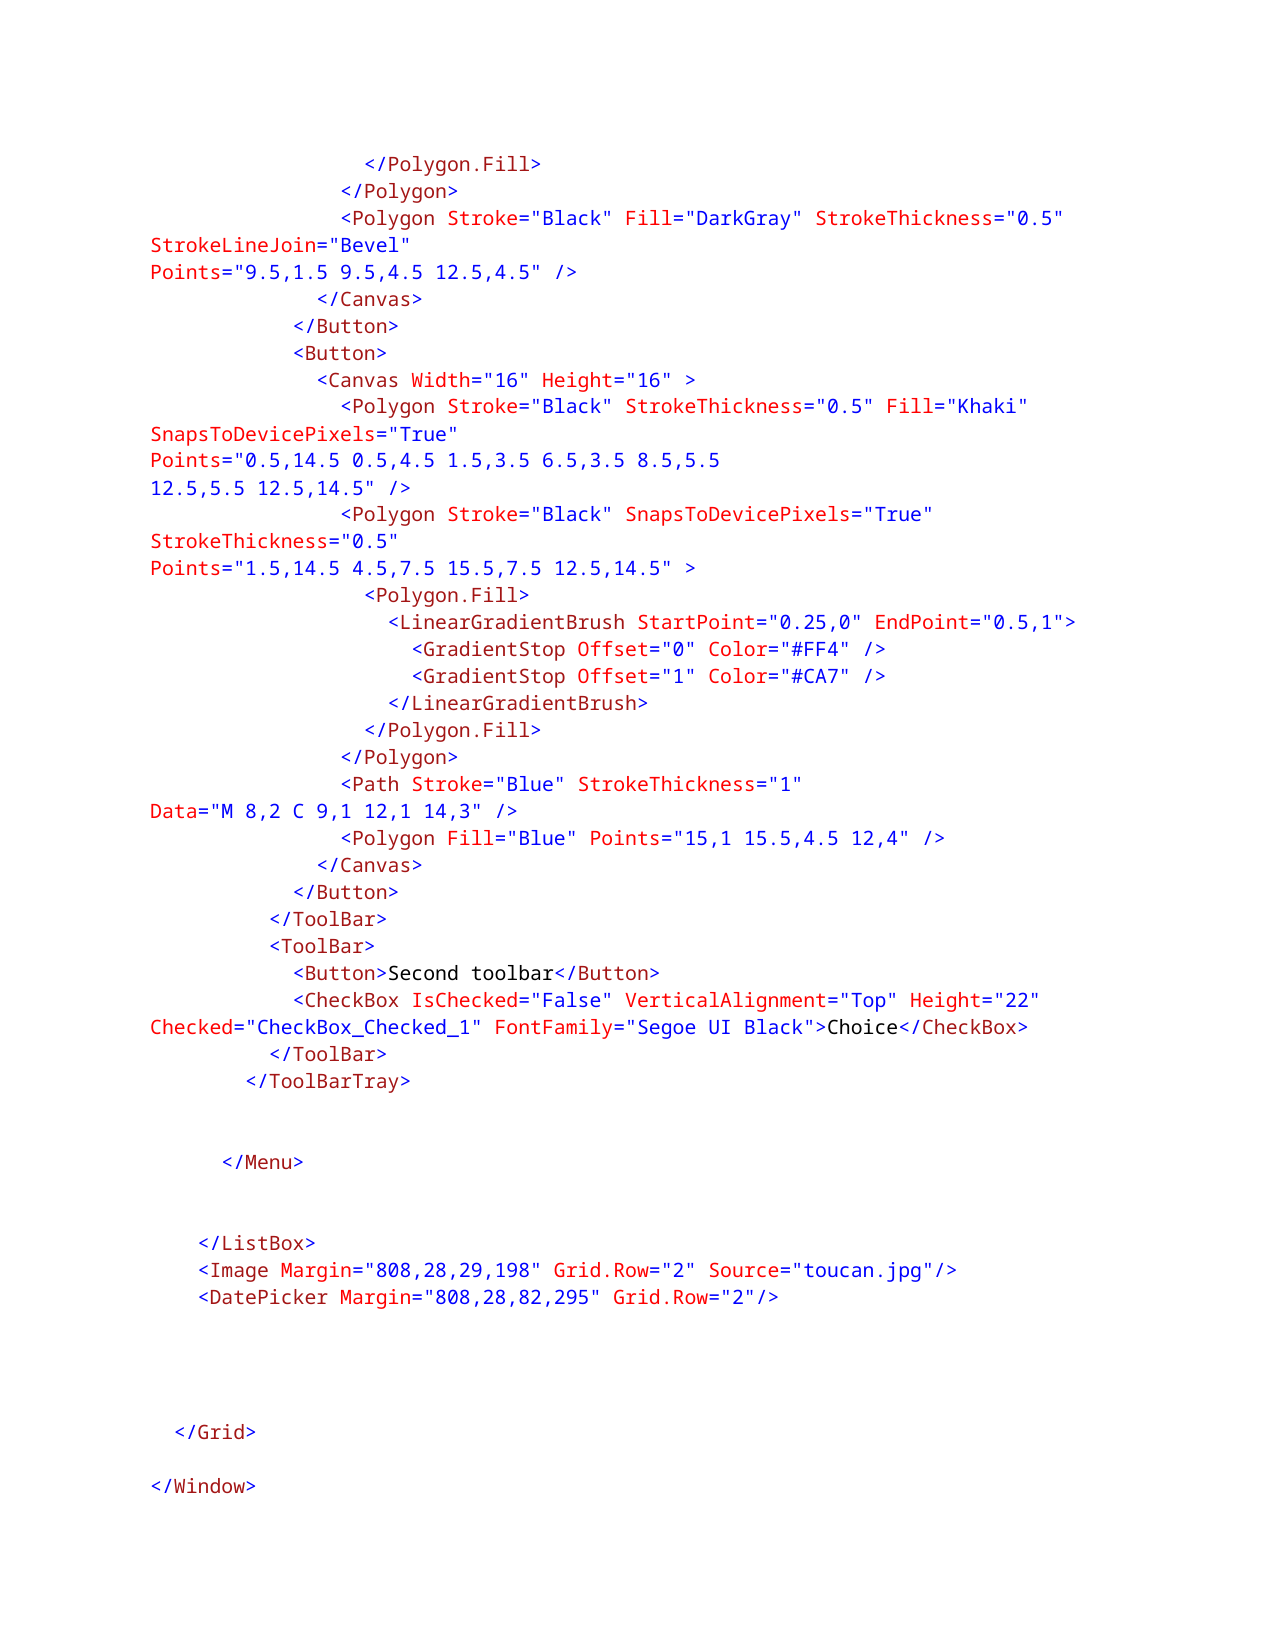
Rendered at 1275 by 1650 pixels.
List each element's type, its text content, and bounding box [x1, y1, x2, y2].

text <Polygon Stroke="Black" StrokeThickness="0.5" Fill="Khaki" [150, 393, 1125, 420]
text <GradientStop Offset="1" Color="#CA7" /> [150, 663, 1125, 689]
text </ToolBarTray> [150, 1067, 1125, 1094]
text </Polygon.Fill> [150, 150, 1125, 177]
text <Canvas Width="16" Height="16" > [150, 366, 1125, 393]
text </Button> [150, 312, 1125, 339]
text Points="1.5,14.5 4.5,7.5 15.5,7.5 12.5,14.5" > [150, 555, 1125, 582]
text <CheckBox IsChecked="False" VerticalAlignment="Top" Height="22" Checked="CheckBox_Checked_1" FontFamily="Segoe UI Black">Choice</CheckBox> [150, 986, 1125, 1040]
text </ToolBar> [150, 905, 1125, 932]
text <Polygon.Fill> [150, 582, 1125, 609]
text StrokeThickness="0.5" [150, 528, 1125, 555]
text </Menu> [150, 1148, 1125, 1175]
text </Polygon.Fill> [150, 717, 1125, 743]
text SnapsToDevicePixels="True" [150, 420, 1125, 447]
text <Image Margin="808,28,29,198" Grid.Row="2" Source="toucan.jpg"/> [150, 1256, 1125, 1283]
text <Path Stroke="Blue" StrokeThickness="1" [150, 771, 1125, 797]
text <Button>Second toolbar</Button> [150, 959, 1125, 986]
text <ToolBar> [150, 932, 1125, 959]
text <Polygon Stroke="Black" SnapsToDevicePixels="True" [150, 501, 1125, 528]
text Points="9.5,1.5 9.5,4.5 12.5,4.5" /> [150, 258, 1125, 285]
text <GradientStop Offset="0" Color="#FF4" /> [150, 636, 1125, 663]
text </ListBox> [150, 1229, 1125, 1256]
text <Polygon Stroke="Black" Fill="DarkGray" StrokeThickness="0.5" [150, 204, 1125, 231]
text <Button> [150, 339, 1125, 366]
text Data="M 8,2 C 9,1 12,1 14,3" /> [150, 797, 1125, 824]
text <Polygon Fill="Blue" Points="15,1 15.5,4.5 12,4" /> [150, 824, 1125, 851]
text </Grid> [150, 1418, 1125, 1445]
text </ToolBar> [150, 1040, 1125, 1067]
text <DatePicker Margin="808,28,82,295" Grid.Row="2"/> [150, 1283, 1125, 1310]
text </Window> [150, 1472, 1125, 1499]
text StrokeLineJoin="Bevel" [150, 231, 1125, 258]
text </LinearGradientBrush> [150, 689, 1125, 717]
text 12.5,5.5 12.5,14.5" /> [150, 474, 1125, 501]
text <LinearGradientBrush StartPoint="0.25,0" EndPoint="0.5,1"> [150, 609, 1125, 636]
text </Polygon> [150, 743, 1125, 771]
text Points="0.5,14.5 0.5,4.5 1.5,3.5 6.5,3.5 8.5,5.5 [150, 447, 1125, 474]
text </Canvas> [150, 851, 1125, 878]
text </Canvas> [150, 285, 1125, 312]
text </Polygon> [150, 177, 1125, 204]
text </Button> [150, 878, 1125, 905]
